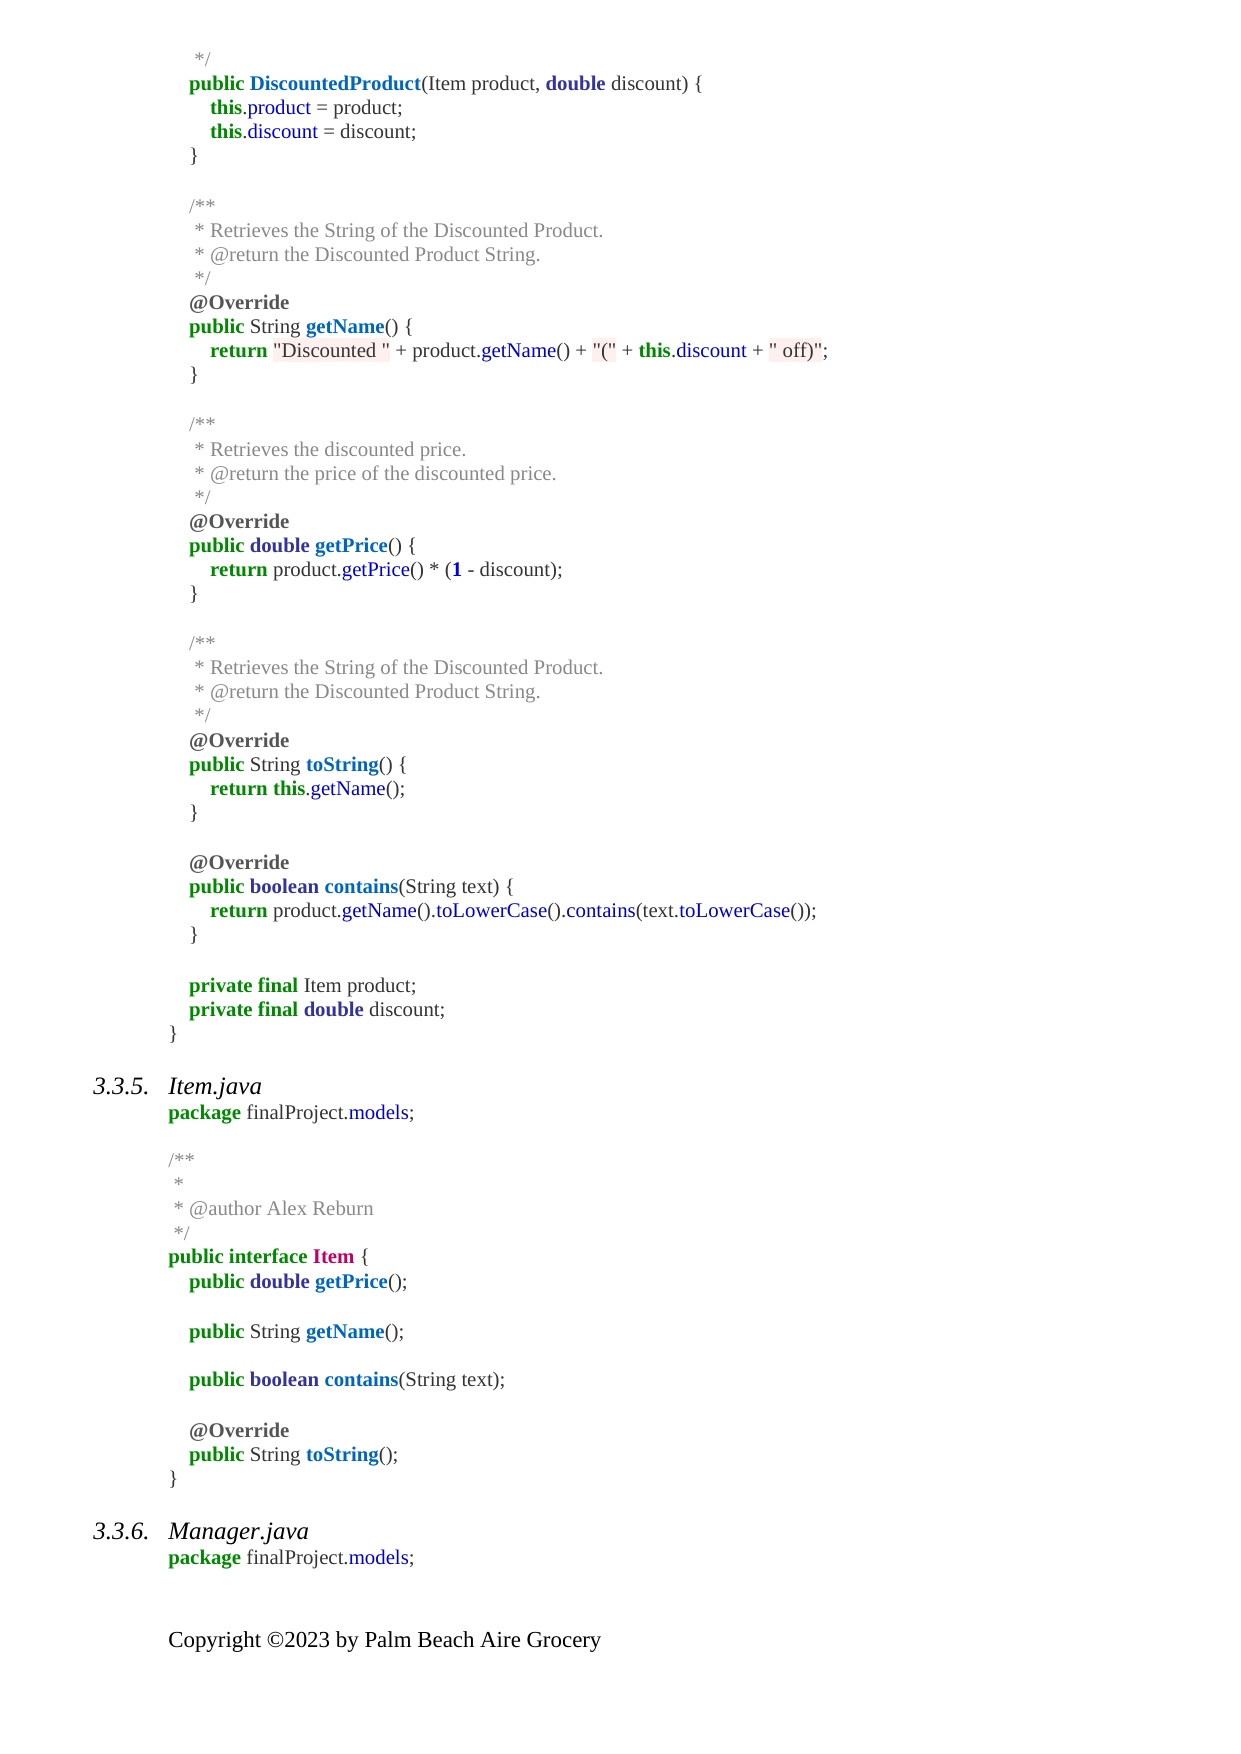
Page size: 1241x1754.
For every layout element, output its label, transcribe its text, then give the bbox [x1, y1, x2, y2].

text } [168, 362, 1147, 386]
text * Retrieves the String of the Discounted Product. [168, 655, 1147, 679]
text public String toString(); [168, 1442, 1147, 1466]
text this.discount = discount; [168, 119, 1147, 143]
text /** [168, 412, 1147, 436]
text public double getPrice() { [168, 533, 1147, 557]
text @Override [168, 727, 1147, 752]
text * Retrieves the discounted price. [168, 436, 1147, 461]
text */ [168, 484, 1147, 509]
text package finalProject.models; [168, 1545, 1147, 1569]
text * [168, 1172, 1147, 1196]
text public interface Item { [168, 1244, 1147, 1268]
text @Override [168, 850, 1147, 874]
text } [168, 581, 1147, 605]
text * @return the Discounted Product String. [168, 679, 1147, 703]
text } [168, 1466, 1147, 1490]
text public String toString() { [168, 752, 1147, 776]
text public boolean contains(String text); [168, 1367, 1147, 1391]
text package finalProject.models; [168, 1100, 1147, 1124]
text * @return the price of the discounted price. [168, 461, 1147, 484]
text @Override [168, 509, 1147, 533]
text return product.getPrice() * (1 - discount); [168, 557, 1147, 581]
text return product.getName().toLowerCase().contains(text.toLowerCase()); [168, 898, 1147, 922]
text @Override [168, 290, 1147, 314]
text public boolean contains(String text) { [168, 874, 1147, 898]
text * @return the Discounted Product String. [168, 242, 1147, 266]
text * Retrieves the String of the Discounted Product. [168, 218, 1147, 242]
text } [168, 143, 1147, 167]
text /** [168, 1148, 1147, 1172]
subtitle Item.java [149, 1071, 1147, 1100]
text private final Item product; [168, 973, 1147, 997]
text private final double discount; [168, 997, 1147, 1021]
text public DiscountedProduct(Item product, double discount) { [168, 71, 1147, 95]
text */ [168, 703, 1147, 727]
text } [168, 800, 1147, 824]
text /** [168, 193, 1147, 218]
text @Override [168, 1417, 1147, 1442]
text public double getPrice(); [168, 1268, 1147, 1293]
text * @author Alex Reburn [168, 1196, 1147, 1220]
text } [168, 1021, 1147, 1045]
text public String getName(); [168, 1319, 1147, 1343]
text /** [168, 631, 1147, 655]
text */ [168, 1220, 1147, 1244]
text } [168, 922, 1147, 946]
text */ [168, 47, 1147, 71]
subtitle Manager.java [149, 1516, 1147, 1545]
text return "Discounted " + product.getName() + "(" + this.discount + " off)"; [822, 338, 1147, 362]
text */ [168, 266, 1147, 290]
text public String getName() { [168, 314, 1147, 338]
text this.product = product; [168, 95, 1147, 119]
text return this.getName(); [168, 776, 1147, 800]
text return "Discounted " + product.getName() + "(" + this.discount + " off)"; [390, 338, 592, 362]
